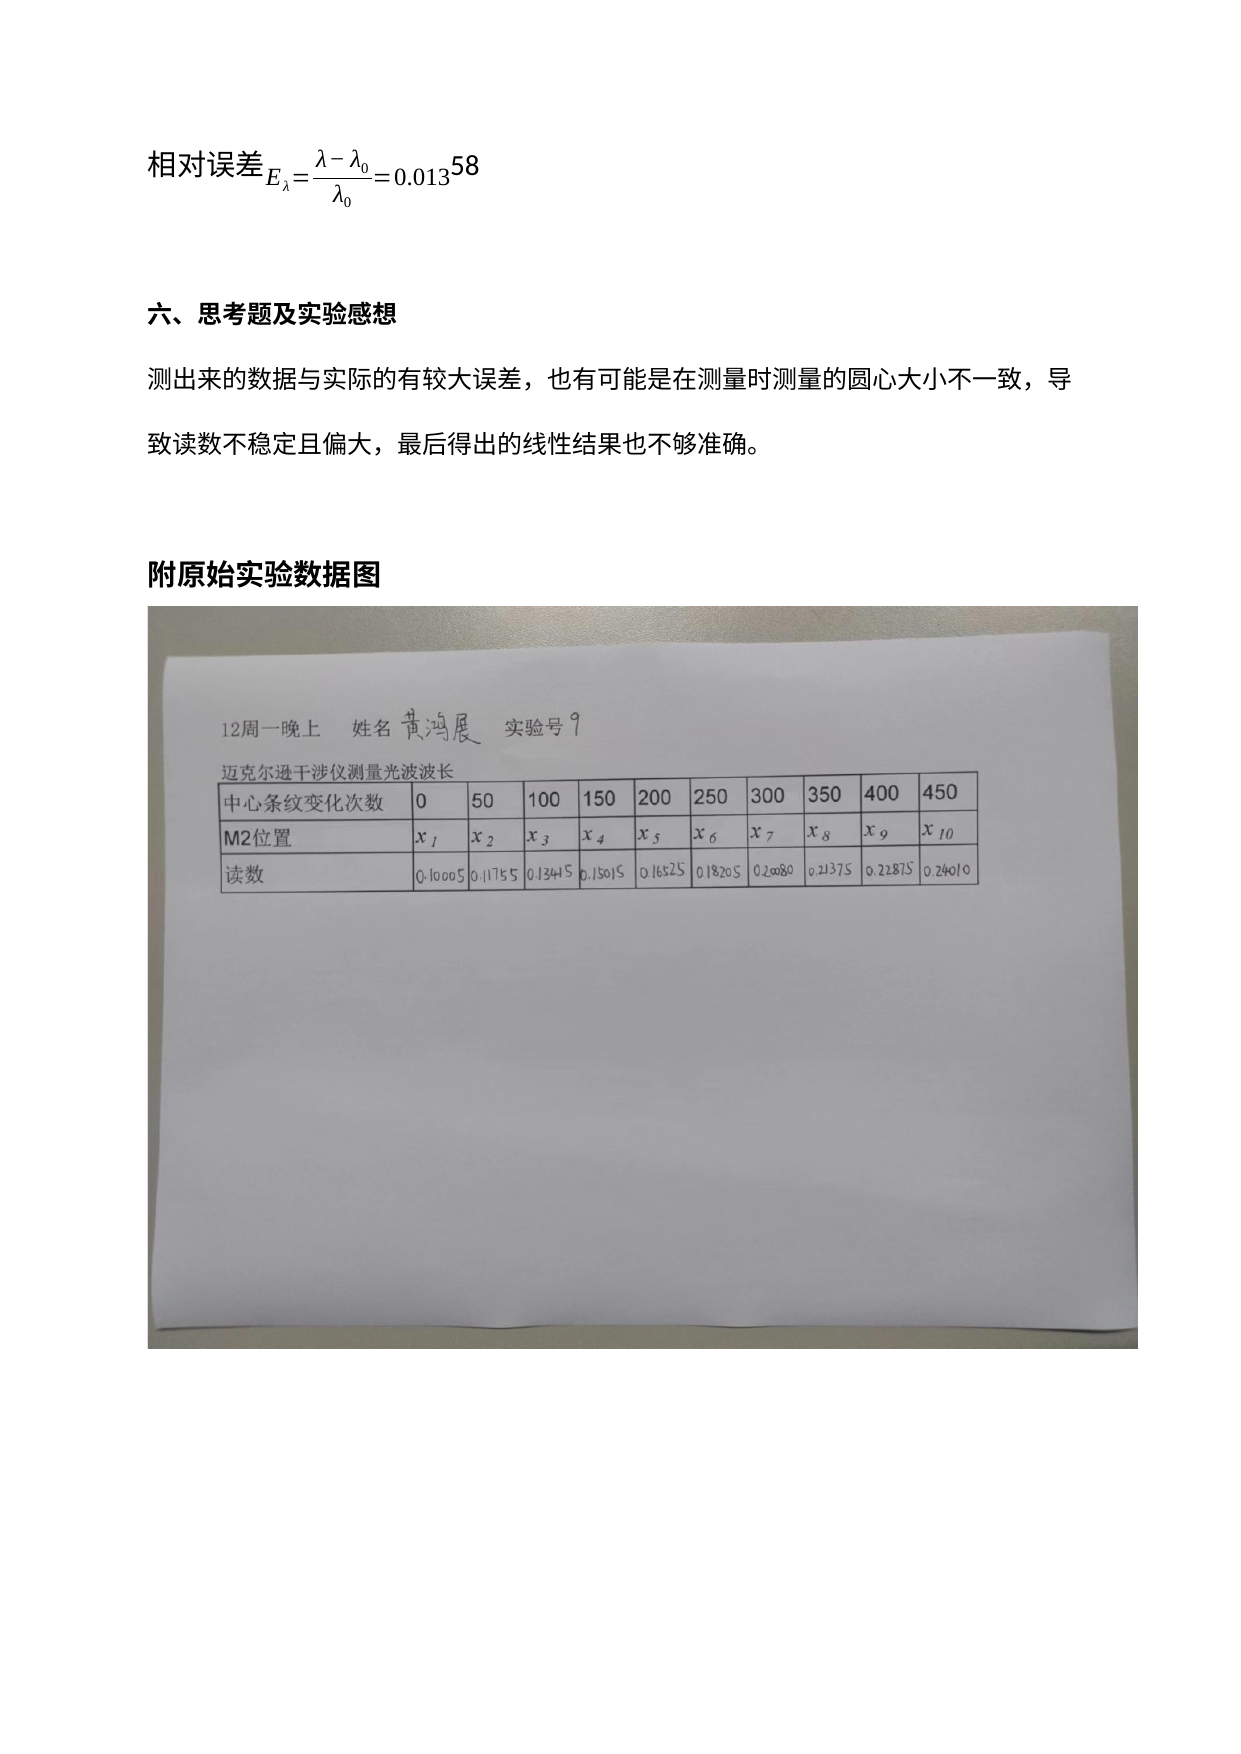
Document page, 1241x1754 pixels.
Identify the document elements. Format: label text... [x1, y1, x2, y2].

text 相对误差58 [148, 129, 1092, 227]
list 测出来的数据与实际的有较大误差，也有可能是在测量时测量的圆心大小不一致，导致读数不稳定且偏大，最后得出的线性结果也不够准确。 [148, 346, 1092, 476]
picture [149, 606, 1138, 1349]
text 附原始实验数据图 [148, 541, 1092, 606]
list 六、思考题及实验感想 [148, 281, 1092, 346]
